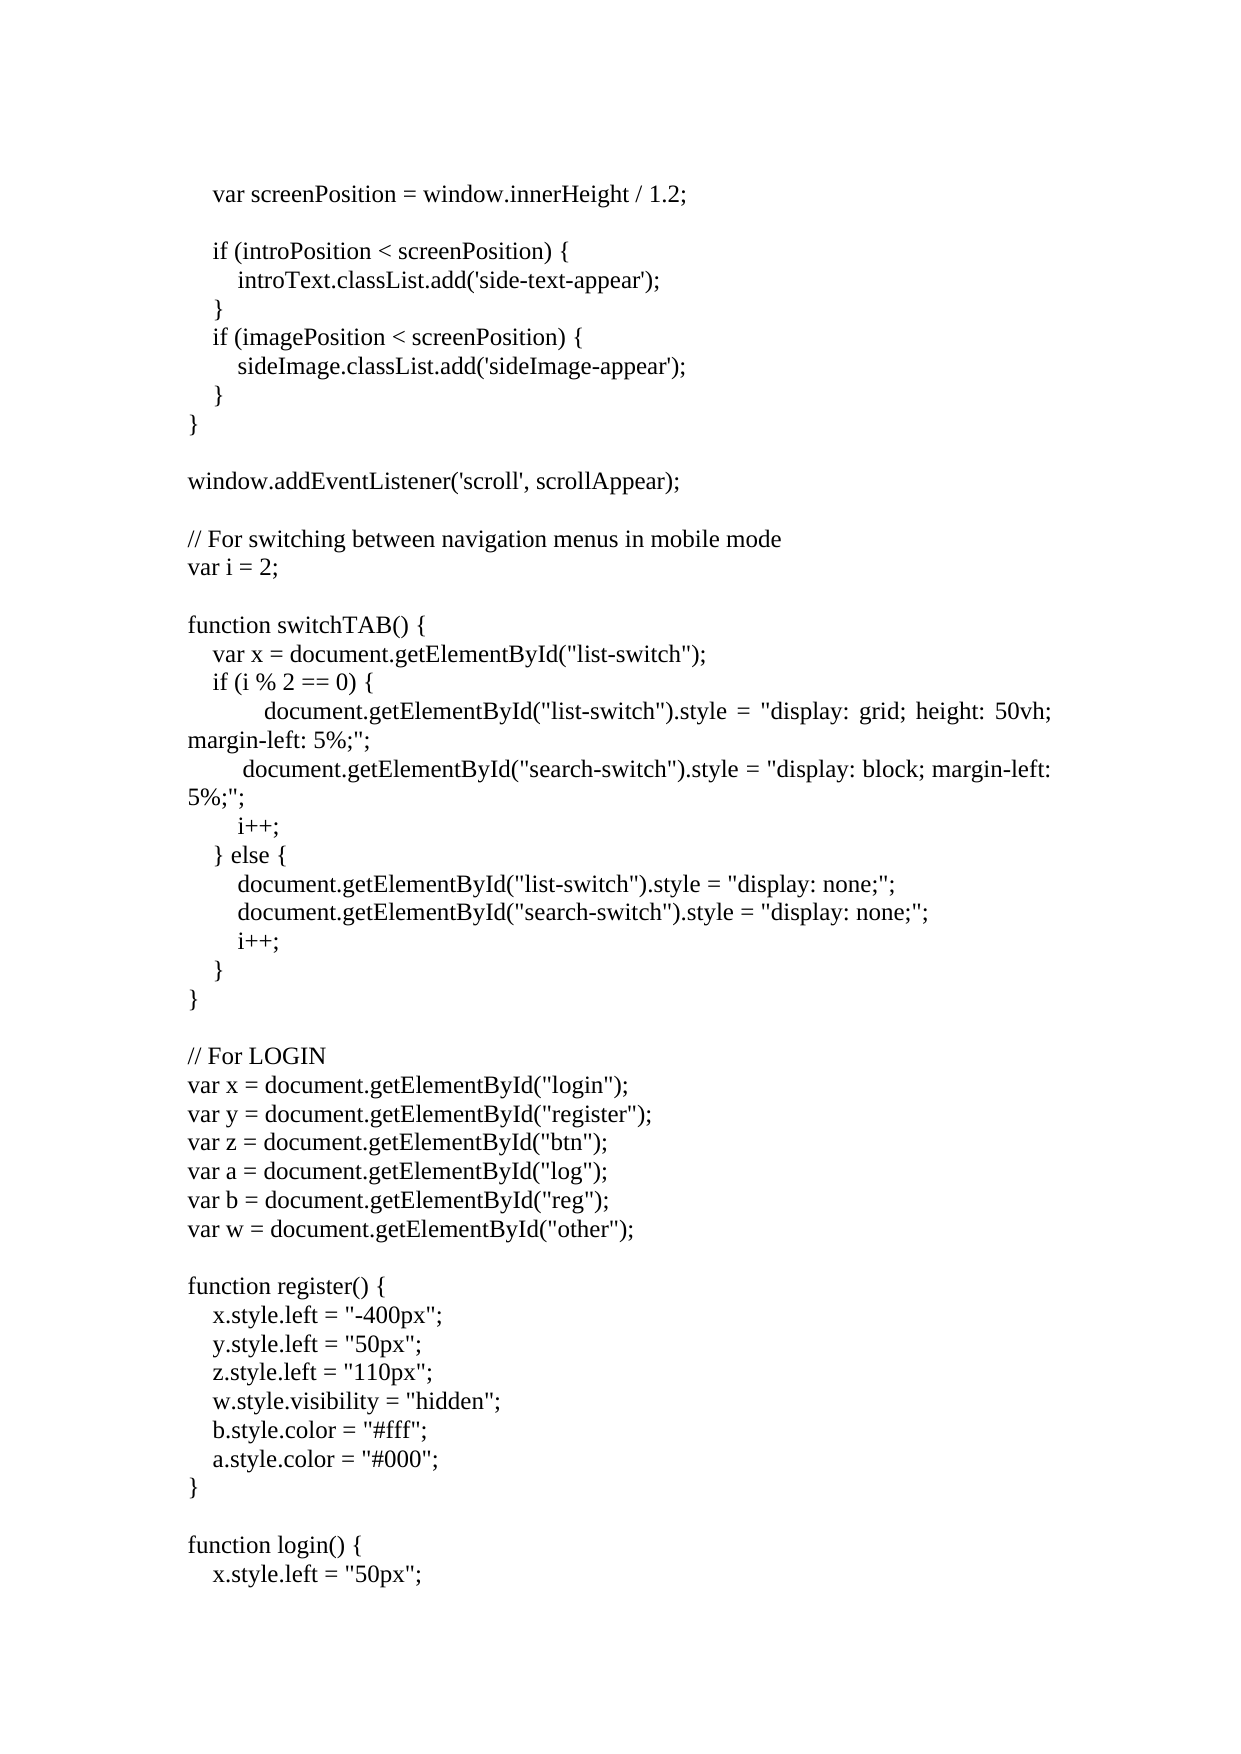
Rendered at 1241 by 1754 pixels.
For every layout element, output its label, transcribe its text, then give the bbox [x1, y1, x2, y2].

text function switchTAB() { [187, 610, 1053, 639]
text } [187, 294, 1053, 322]
text i++; [187, 811, 1053, 840]
text } [187, 1472, 1053, 1501]
text // For LOGIN [187, 1041, 1053, 1070]
text i++; [187, 926, 1053, 955]
text var screenPosition = window.innerHeight / 1.2; [187, 179, 1053, 207]
text w.style.visibility = "hidden"; [187, 1386, 1053, 1415]
text window.addEventListener('scroll', scrollAppear); [187, 466, 1053, 495]
text document.getElementById("list-switch").style = "display: grid; height: 50vh; margin-left: 5%;"; [187, 696, 1053, 754]
text var i = 2; [187, 552, 1053, 581]
text var y = document.getElementById("register"); [187, 1099, 1053, 1127]
text introText.classList.add('side-text-appear'); [187, 265, 1053, 294]
text } [187, 955, 1053, 984]
text if (introPosition < screenPosition) { [187, 236, 1053, 265]
text } else { [187, 840, 1053, 869]
text var b = document.getElementById("reg"); [187, 1185, 1053, 1214]
text var x = document.getElementById("login"); [187, 1070, 1053, 1099]
text var z = document.getElementById("btn"); [187, 1127, 1053, 1156]
text function register() { [187, 1271, 1053, 1300]
text document.getElementById("search-switch").style = "display: none;"; [187, 897, 1053, 926]
text function login() { [187, 1530, 1053, 1559]
text if (imagePosition < screenPosition) { [187, 322, 1053, 351]
text var w = document.getElementById("other"); [187, 1214, 1053, 1242]
text var a = document.getElementById("log"); [187, 1156, 1053, 1185]
text x.style.left = "50px"; [187, 1559, 1053, 1587]
text // For switching between navigation menus in mobile mode [187, 524, 1053, 552]
text a.style.color = "#000"; [187, 1444, 1053, 1472]
text y.style.left = "50px"; [187, 1329, 1053, 1357]
text } [187, 380, 1053, 409]
text document.getElementById("search-switch").style = "display: block; margin-left: 5%;"; [187, 754, 1053, 811]
text document.getElementById("list-switch").style = "display: none;"; [187, 869, 1053, 897]
text x.style.left = "-400px"; [187, 1300, 1053, 1329]
text } [187, 409, 1053, 437]
text var x = document.getElementById("list-switch"); [187, 639, 1053, 667]
text sideImage.classList.add('sideImage-appear'); [187, 351, 1053, 380]
text } [187, 984, 1053, 1012]
text z.style.left = "110px"; [187, 1357, 1053, 1386]
text b.style.color = "#fff"; [187, 1415, 1053, 1444]
text if (i % 2 == 0) { [187, 667, 1053, 696]
